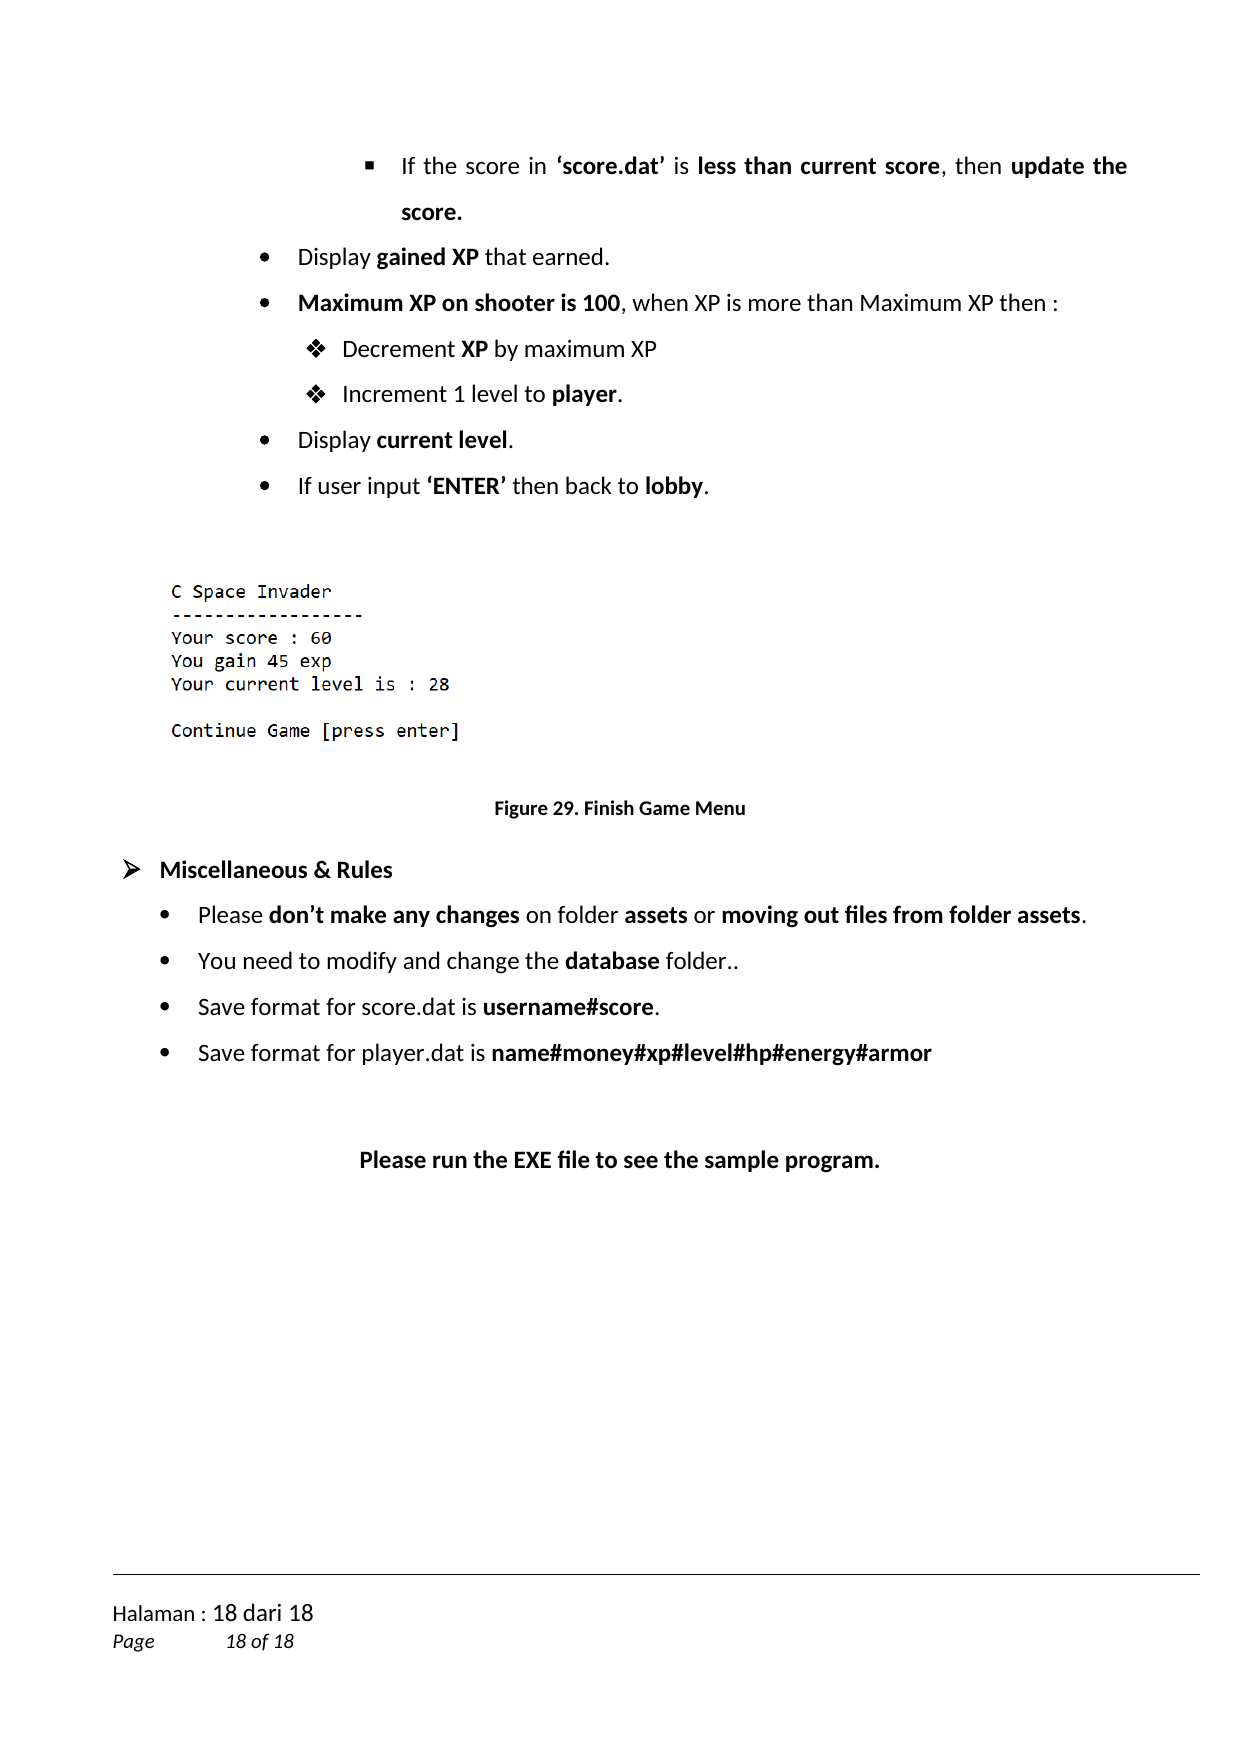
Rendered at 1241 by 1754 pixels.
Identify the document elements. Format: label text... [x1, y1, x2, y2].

list Display current level. [260, 424, 1128, 455]
list Maximum XP on shooter is 100, when XP is more than Maximum XP then : [260, 287, 1128, 318]
list If user input ‘ENTER’ then back to lobby. [260, 470, 1128, 501]
list If the score in ‘score.dat’ is less than current score, then update the score. [363, 150, 1128, 226]
picture [132, 561, 1108, 762]
text Figure 29. Finish Game Menu [112, 795, 1128, 820]
list Decrement XP by maximum XP [304, 333, 1128, 363]
list Save format for player.dat is name#money#xp#level#hp#energy#armor [160, 1037, 1128, 1067]
list Increment 1 level to player. [304, 379, 1128, 409]
list Display gained XP that earned. [260, 241, 1128, 272]
list Save format for score.dat is username#score. [160, 991, 1128, 1022]
list Please don’t make any changes on folder assets or moving out files from folder assets. [160, 899, 1128, 930]
list Miscellaneous & Rules [122, 854, 1128, 884]
list You need to modify and change the database folder.. [160, 945, 1128, 976]
text Please run the EXE file to see the sample program. [112, 1144, 1128, 1174]
